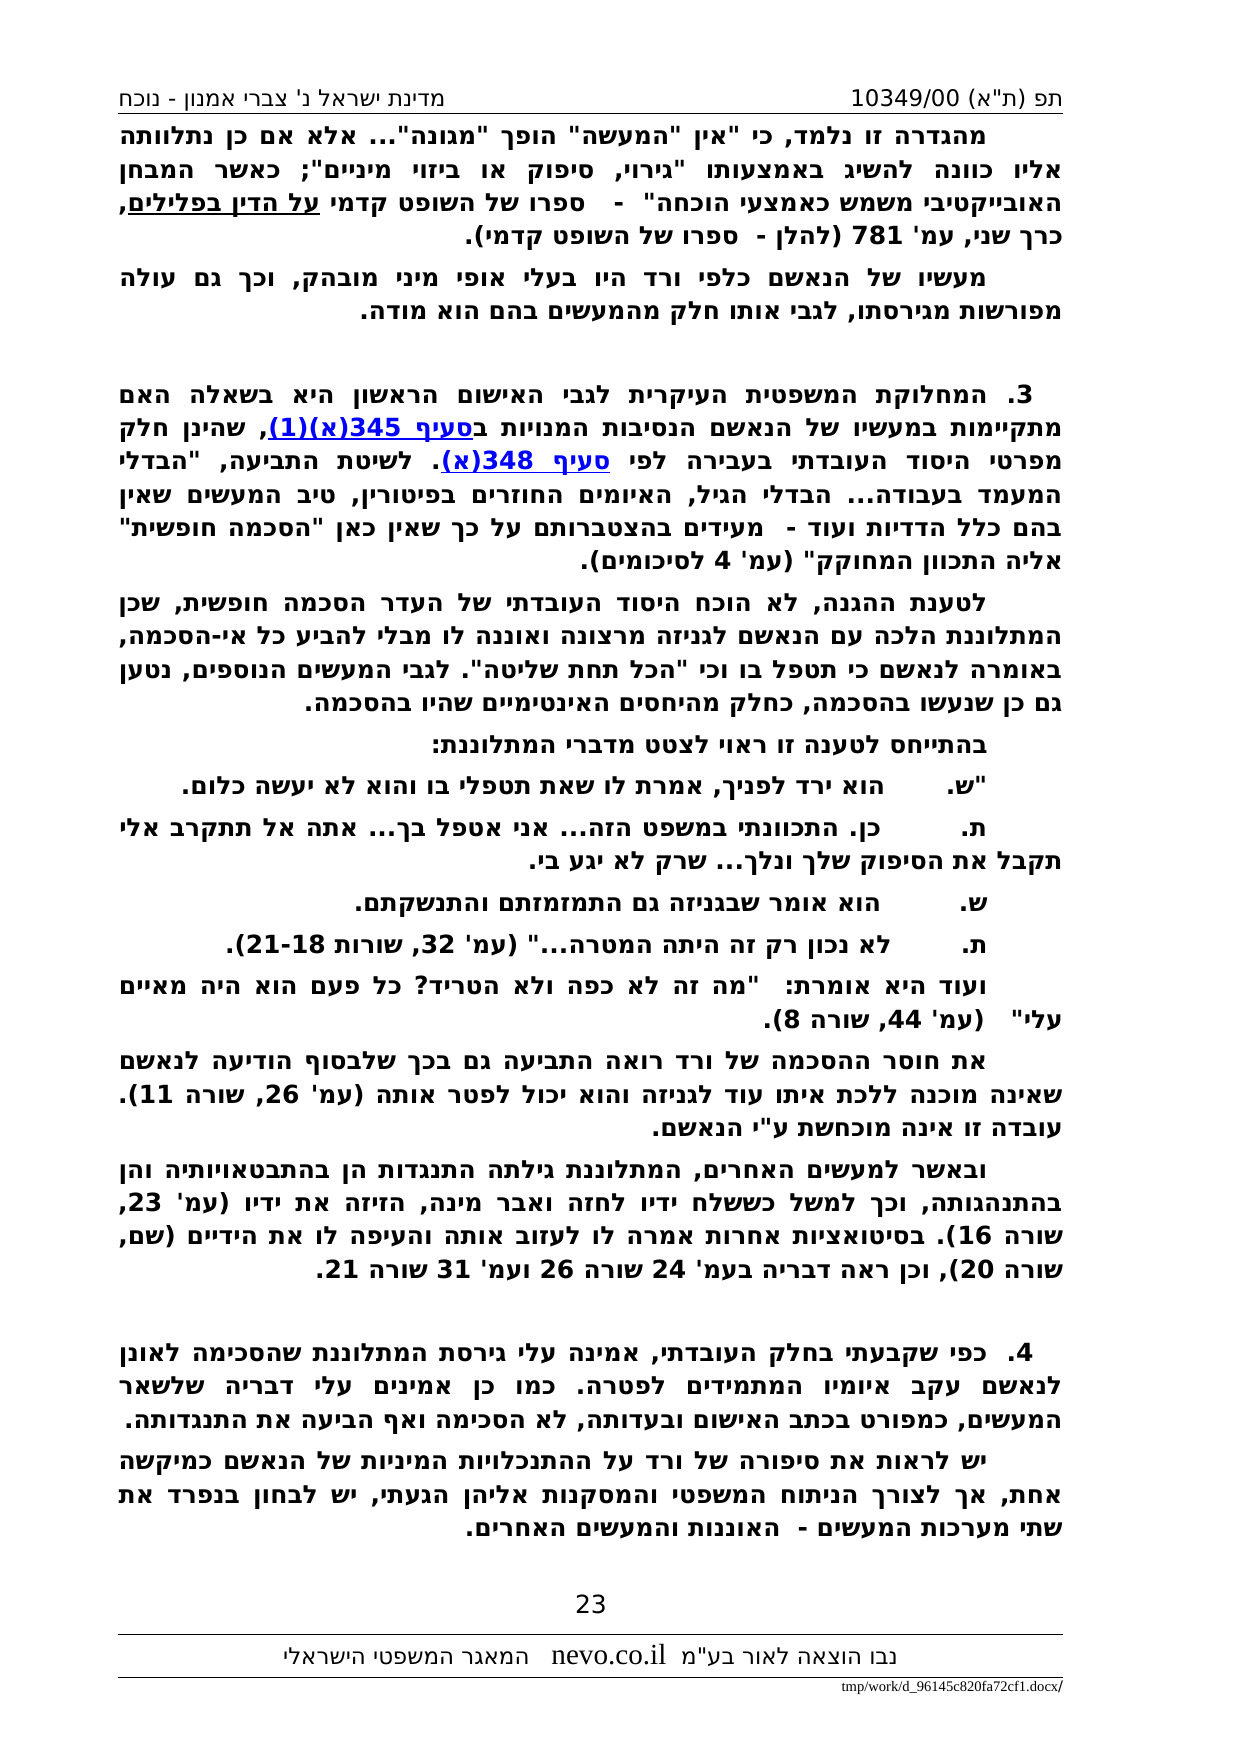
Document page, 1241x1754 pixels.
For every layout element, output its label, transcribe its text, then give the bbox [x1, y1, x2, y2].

text בהתייחס לטענה זו ראוי לצטט מדברי המתלוננת: [118, 726, 1063, 760]
text ועוד היא אומרת: "מה זה לא כפה ולא הטריד? כל פעם הוא היה מאיים עלי" (עמ' 44, שורה 8). [118, 968, 1063, 1035]
text 3. המחלוקת המשפטית העיקרית לגבי האישום הראשון היא בשאלה האם מתקיימות במעשיו של הנאשם הנסיבות המנויות בסעיף 345(א)(1), שהינן חלק מפרטי היסוד העובדתי בעבירה לפי סעיף 348(א). לשיטת התביעה, "הבדלי המעמד בעבודה... הבדלי הגיל, האיומים החוזרים בפיטורין, טיב המעשים שאין בהם כלל הדדיות ועוד - מעידים בהצטברותם על כך שאין כאן "הסכמה חופשית" אליה התכוון המחוקק" (עמ' 4 לסיכומים). [118, 376, 1063, 576]
text מהגדרה זו נלמד, כי "אין "המעשה" הופך "מגונה"... אלא אם כן נתלוותה אליו כוונה להשיג באמצעותו "גירוי, סיפוק או ביזוי מיניים"; כאשר המבחן האובייקטיבי משמש כאמצעי הוכחה" - ספרו של השופט קדמי על הדין בפלילים, כרך שני, עמ' 781 (להלן - ספרו של השופט קדמי). [118, 118, 1063, 251]
text ת. כן. התכוונתי במשפט הזה... אני אטפל בך... אתה אל תתקרב אלי תקבל את הסיפוק שלך ונלך... שרק לא יגע בי. [118, 810, 1063, 876]
text 4. כפי שקבעתי בחלק העובדתי, אמינה עלי גירסת המתלוננת שהסכימה לאונן לנאשם עקב איומיו המתמידים לפטרה. כמו כן אמינים עלי דבריה שלשאר המעשים, כמפורט בכתב האישום ובעדותה, לא הסכימה ואף הביעה את התנגדותה. [118, 1335, 1063, 1435]
text ובאשר למעשים האחרים, המתלוננת גילתה התנגדות הן בהתבטאויותיה והן בהתנהגותה, וכך למשל כששלח ידיו לחזה ואבר מינה, הזיזה את ידיו (עמ' 23, שורה 16). בסיטואציות אחרות אמרה לו לעזוב אותה והעיפה לו את הידיים (שם, שורה 20), וכן ראה דבריה בעמ' 24 שורה 26 ועמ' 31 שורה 21. [118, 1151, 1063, 1285]
text יש לראות את סיפורה של ורד על ההתנכלויות המיניות של הנאשם כמיקשה אחת, אך לצורך הניתוח המשפטי והמסקנות אליהן הגעתי, יש לבחון בנפרד את שתי מערכות המעשים - האוננות והמעשים האחרים. [118, 1443, 1063, 1543]
text לטענת ההגנה, לא הוכח היסוד העובדתי של העדר הסכמה חופשית, שכן המתלוננת הלכה עם הנאשם לגניזה מרצונה ואוננה לו מבלי להביע כל אי-הסכמה, באומרה לנאשם כי תטפל בו וכי "הכל תחת שליטה". לגבי המעשים הנוספים, נטען גם כן שנעשו בהסכמה, כחלק מהיחסים האינטימיים שהיו בהסכמה. [118, 585, 1063, 718]
text "ש. הוא ירד לפניך, אמרת לו שאת תטפלי בו והוא לא יעשה כלום. [118, 768, 1063, 801]
text את חוסר ההסכמה של ורד רואה התביעה גם בכך שלבסוף הודיעה לנאשם שאינה מוכנה ללכת איתו עוד לגניזה והוא יכול לפטר אותה (עמ' 26, שורה 11). עובדה זו אינה מוכחשת ע"י הנאשם. [118, 1043, 1063, 1143]
text מעשיו של הנאשם כלפי ורד היו בעלי אופי מיני מובהק, וכך גם עולה מפורשות מגירסתו, לגבי אותו חלק מהמעשים בהם הוא מודה. [118, 260, 1063, 326]
text ת. לא נכון רק זה היתה המטרה..." (עמ' 32, שורות 21-18). [118, 926, 1063, 960]
text ש. הוא אומר שבגניזה גם התמזמזתם והתנשקתם. [118, 885, 1063, 918]
